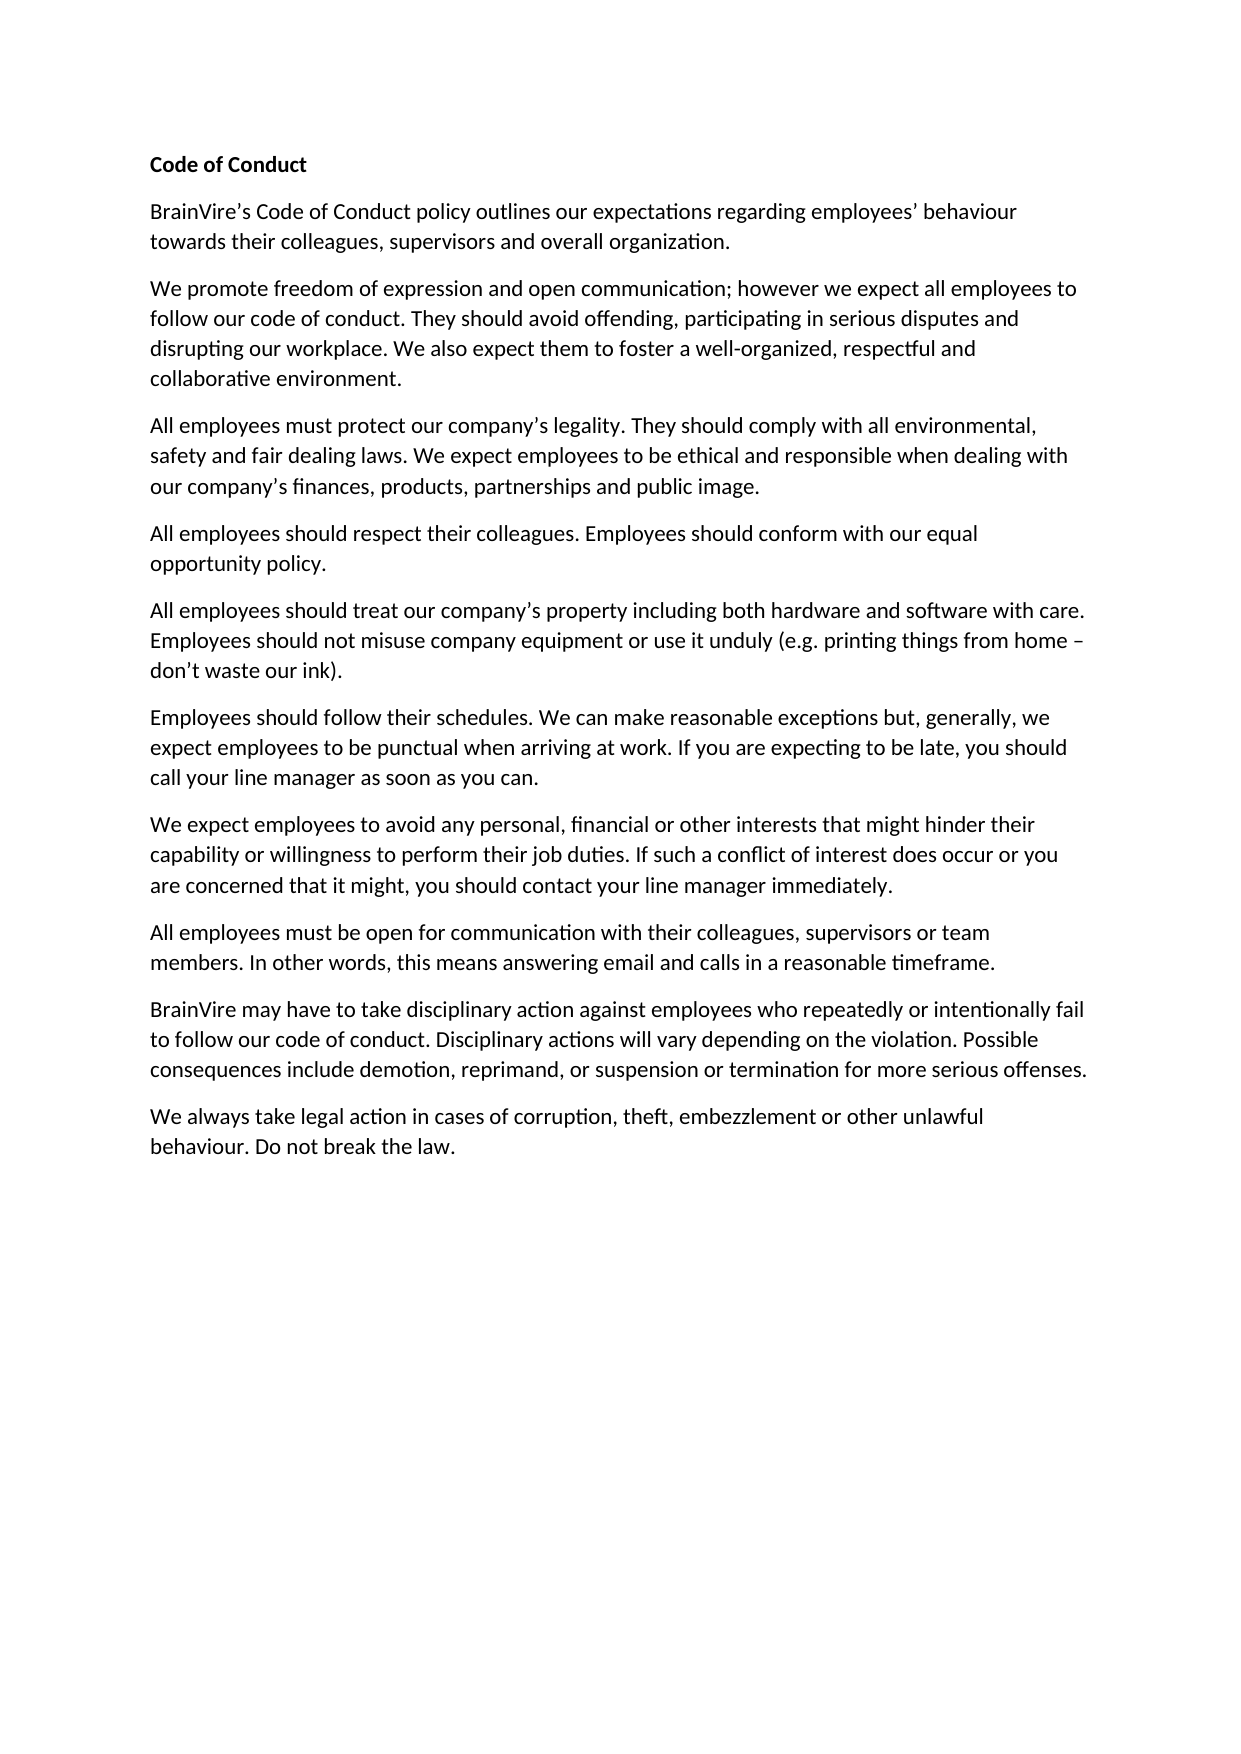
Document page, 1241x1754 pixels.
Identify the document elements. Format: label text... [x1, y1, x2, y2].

text Employees should follow their schedules. We can make reasonable exceptions but, generally, we expect employees to be punctual when arriving at work. If you are expecting to be late, you should call your line manager as soon as you can. [150, 703, 1090, 792]
text All employees must protect our company’s legality. They should comply with all environmental, safety and fair dealing laws. We expect employees to be ethical and responsible when dealing with our company’s finances, products, partnerships and public image. [150, 411, 1090, 500]
text BrainVire’s Code of Conduct policy outlines our expectations regarding employees’ behaviour towards their colleagues, supervisors and overall organization. [150, 197, 1090, 255]
text We always take legal action in cases of corruption, theft, embezzlement or other unlawful behaviour. Do not break the law. [150, 1102, 1090, 1160]
text All employees should treat our company’s property including both hardware and software with care. Employees should not misuse company equipment or use it unduly (e.g. printing things from home – don’t waste our ink). [150, 596, 1090, 684]
text We promote freedom of expression and open communication; however we expect all employees to follow our code of conduct. They should avoid offending, participating in serious disputes and disrupting our workplace. We also expect them to foster a well-organized, respectful and collaborative environment. [150, 274, 1090, 393]
text All employees must be open for communication with their colleagues, supervisors or team members. In other words, this means answering email and calls in a reasonable timeframe. [150, 918, 1090, 976]
text We expect employees to avoid any personal, financial or other interests that might hinder their capability or willingness to perform their job duties. If such a conflict of interest does occur or you are concerned that it might, you should contact your line manager immediately. [150, 810, 1090, 899]
text Code of Conduct [150, 150, 1090, 178]
text All employees should respect their colleagues. Employees should conform with our equal opportunity policy. [150, 519, 1090, 577]
text BrainVire may have to take disciplinary action against employees who repeatedly or intentionally fail to follow our code of conduct. Disciplinary actions will vary depending on the violation. Possible consequences include demotion, reprimand, or suspension or termination for more serious offenses. [150, 995, 1090, 1083]
